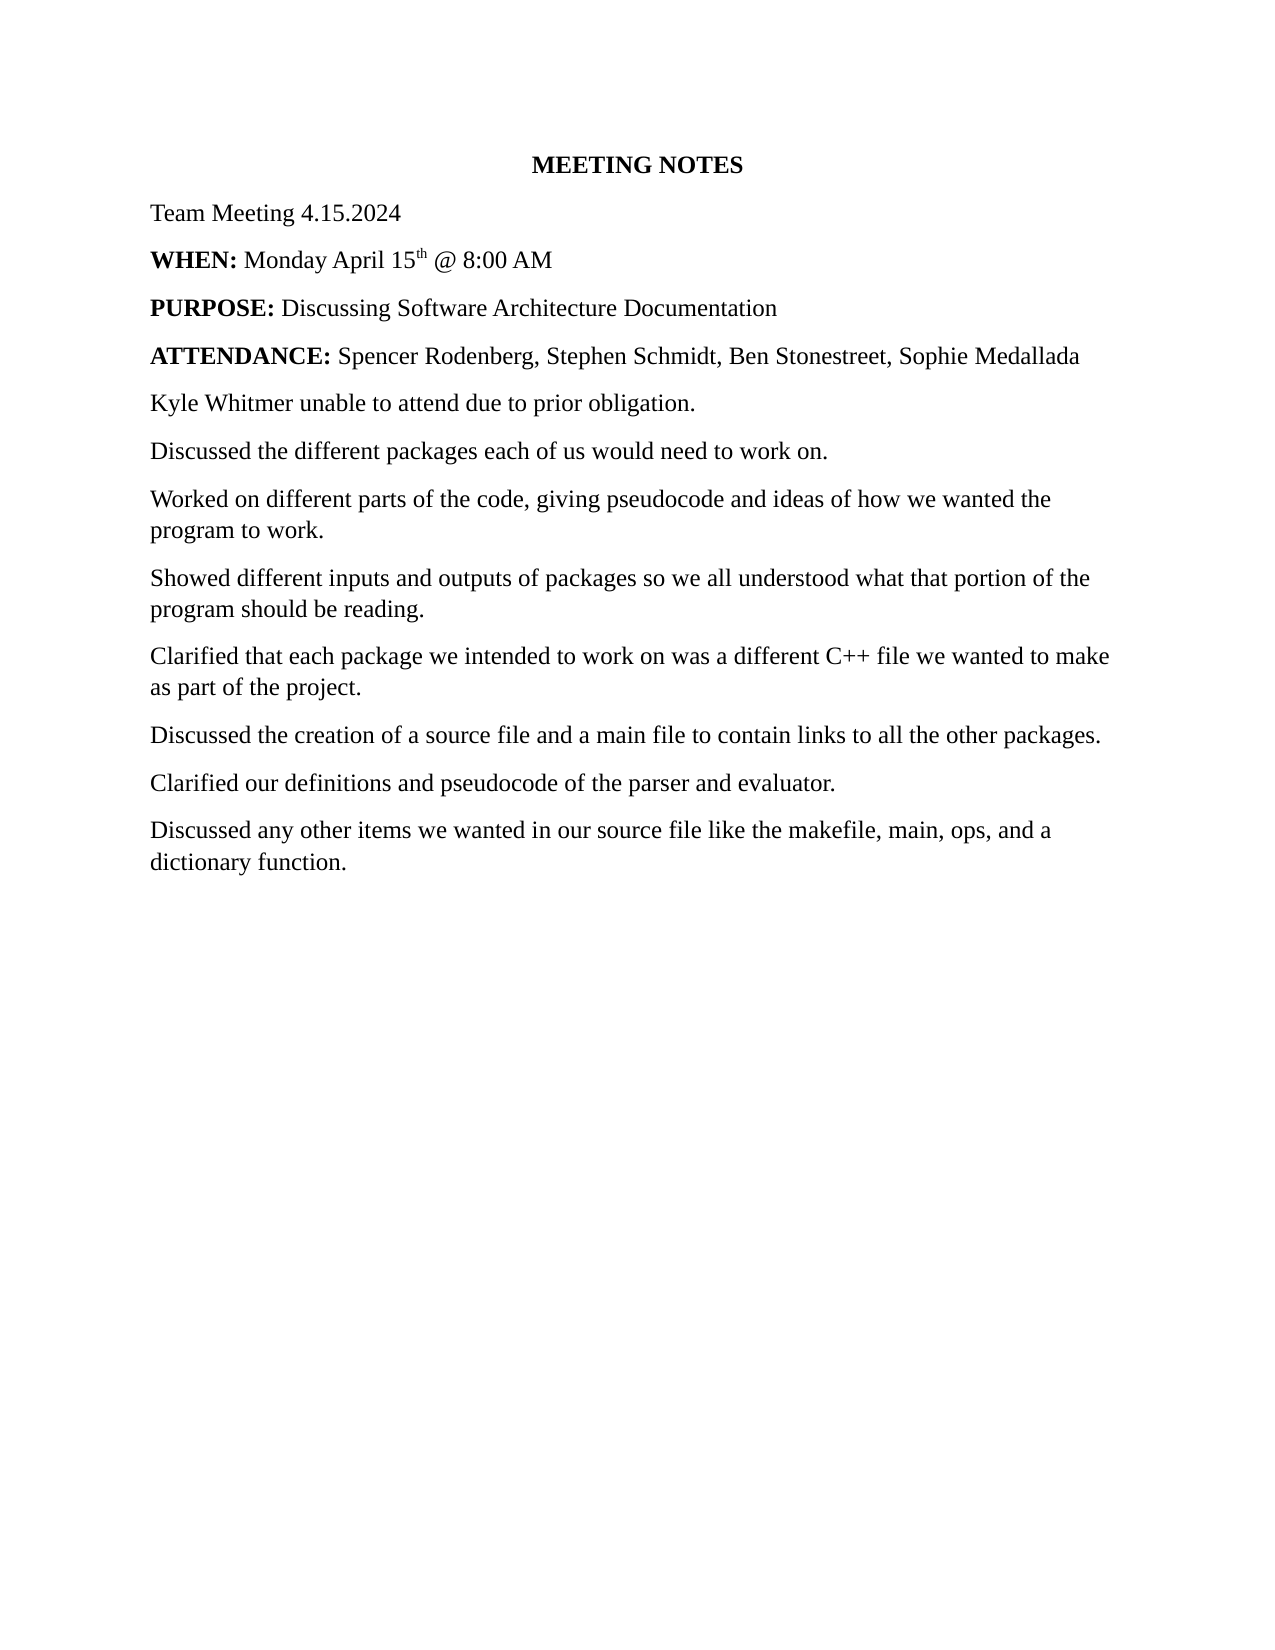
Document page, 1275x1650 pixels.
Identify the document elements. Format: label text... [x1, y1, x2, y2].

text Showed different inputs and outputs of packages so we all understood what that portion of the program should be reading. [150, 563, 1125, 622]
text Clarified that each package we intended to work on was a different C++ file we wanted to make as part of the project. [150, 641, 1125, 701]
text Team Meeting 4.15.2024 [150, 198, 1125, 226]
text Clarified our definitions and pseudocode of the parser and evaluator. [150, 768, 1125, 797]
text Discussed the creation of a source file and a main file to contain links to all the other packages. [150, 720, 1125, 749]
text Kyle Whitmer unable to attend due to prior obligation. [150, 388, 1125, 417]
text ATTENDANCE: Spencer Rodenberg, Stephen Schmidt, Ben Stonestreet, Sophie Medallada [150, 341, 1125, 369]
text WHEN: Monday April 15th @ 8:00 AM [150, 245, 1125, 274]
text Discussed the different packages each of us would need to work on. [150, 436, 1125, 465]
text Worked on different parts of the code, giving pseudocode and ideas of how we wanted the program to work. [150, 484, 1125, 544]
text PURPOSE: Discussing Software Architecture Documentation [150, 293, 1125, 322]
text Discussed any other items we wanted in our source file like the makefile, main, ops, and a dictionary function. [150, 816, 1125, 875]
text MEETING NOTES [150, 150, 1125, 179]
